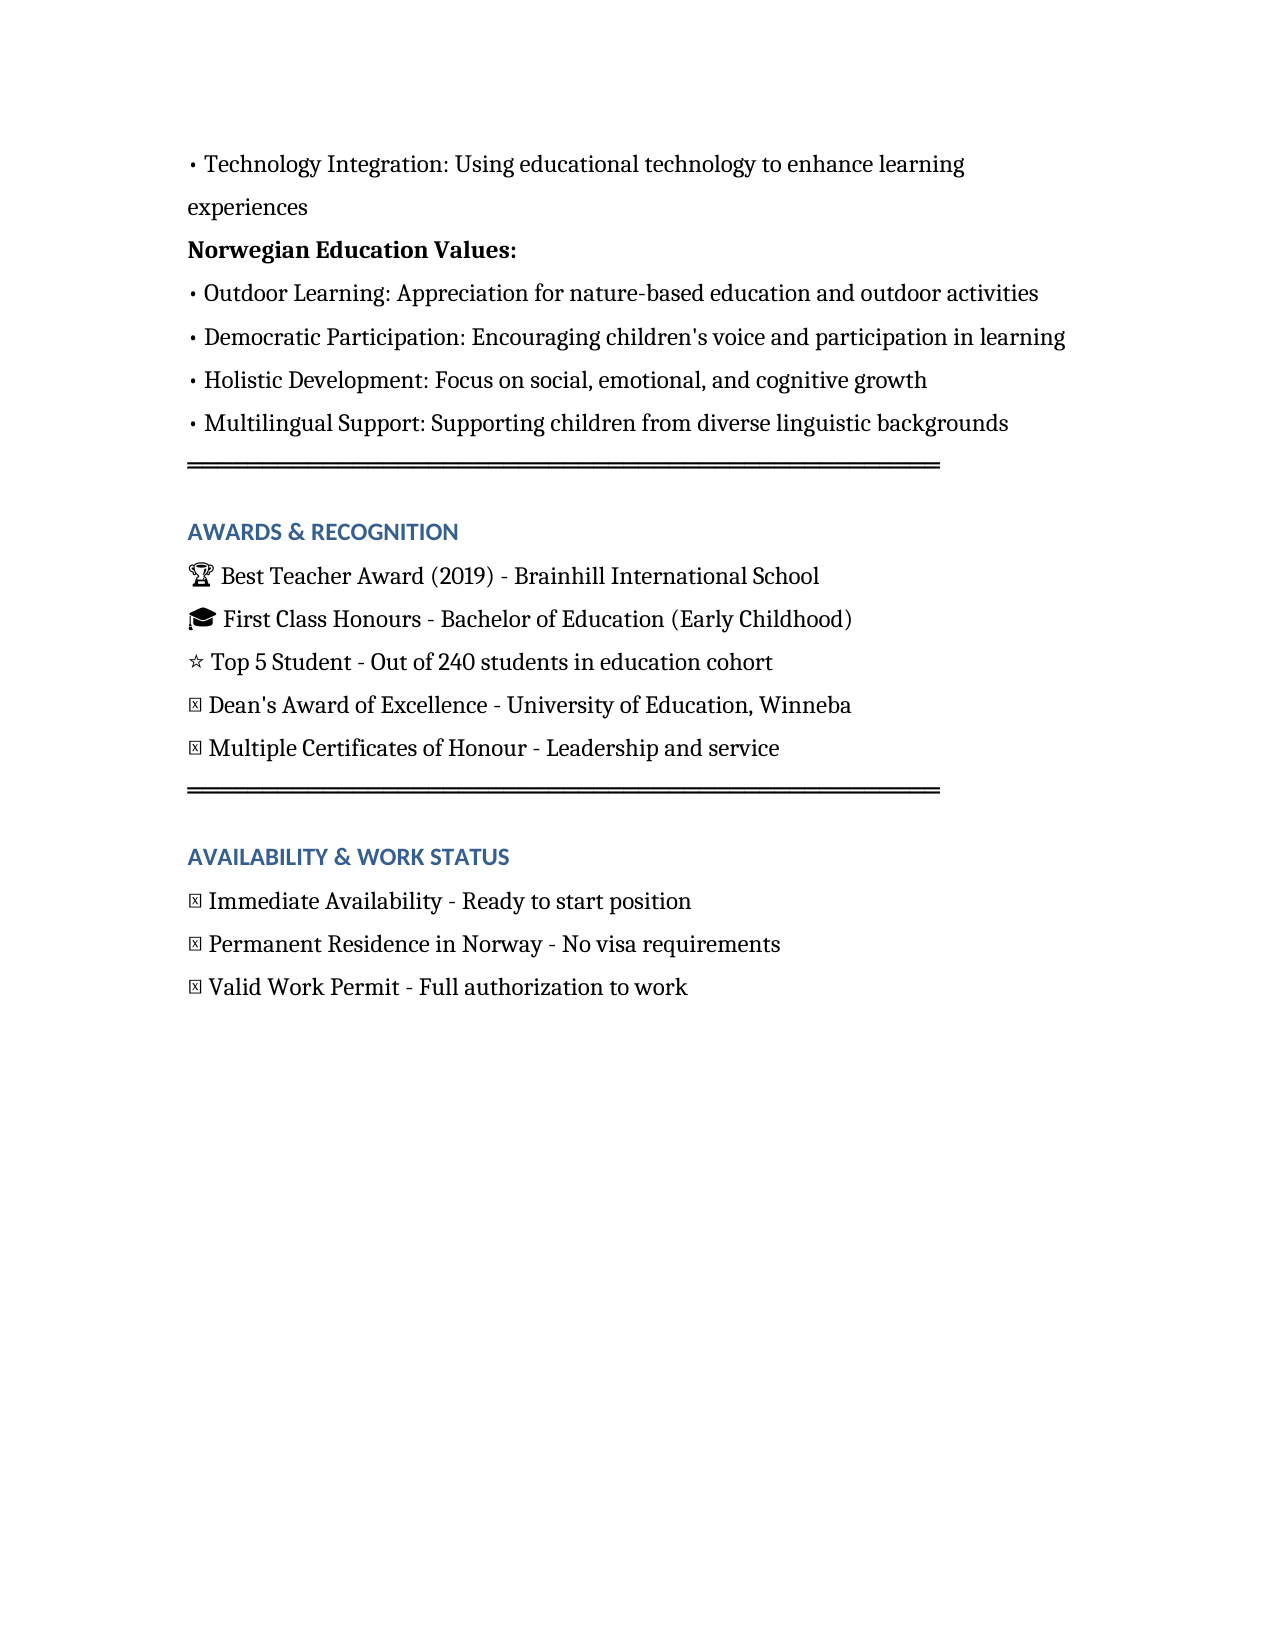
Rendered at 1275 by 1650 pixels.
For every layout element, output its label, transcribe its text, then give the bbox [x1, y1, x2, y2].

text 🏆 Best Teacher Award (2019) - Brainhill International School 🎓 First Class Honours - Bachelor of Education (Early Childhood) ⭐ Top 5 Student - Out of 240 students in education cohort 🏅 Dean's Award of Excellence - University of Education, Winneba 📜 Multiple Certificates of Honour - Leadership and service [187, 562, 1087, 763]
subtitle AWARDS & RECOGNITION [187, 516, 1087, 546]
text ══════════════════════════════════════════════════ [187, 777, 1087, 806]
text ══════════════════════════════════════════════════ [187, 452, 1087, 481]
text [187, 150, 1087, 437]
subtitle AVAILABILITY & WORK STATUS [187, 841, 1087, 872]
text ✅ Immediate Availability - Ready to start position ✅ Permanent Residence in Norway - No visa requirements ✅ Valid Work Permit - Full authorization to work [187, 887, 1087, 1002]
